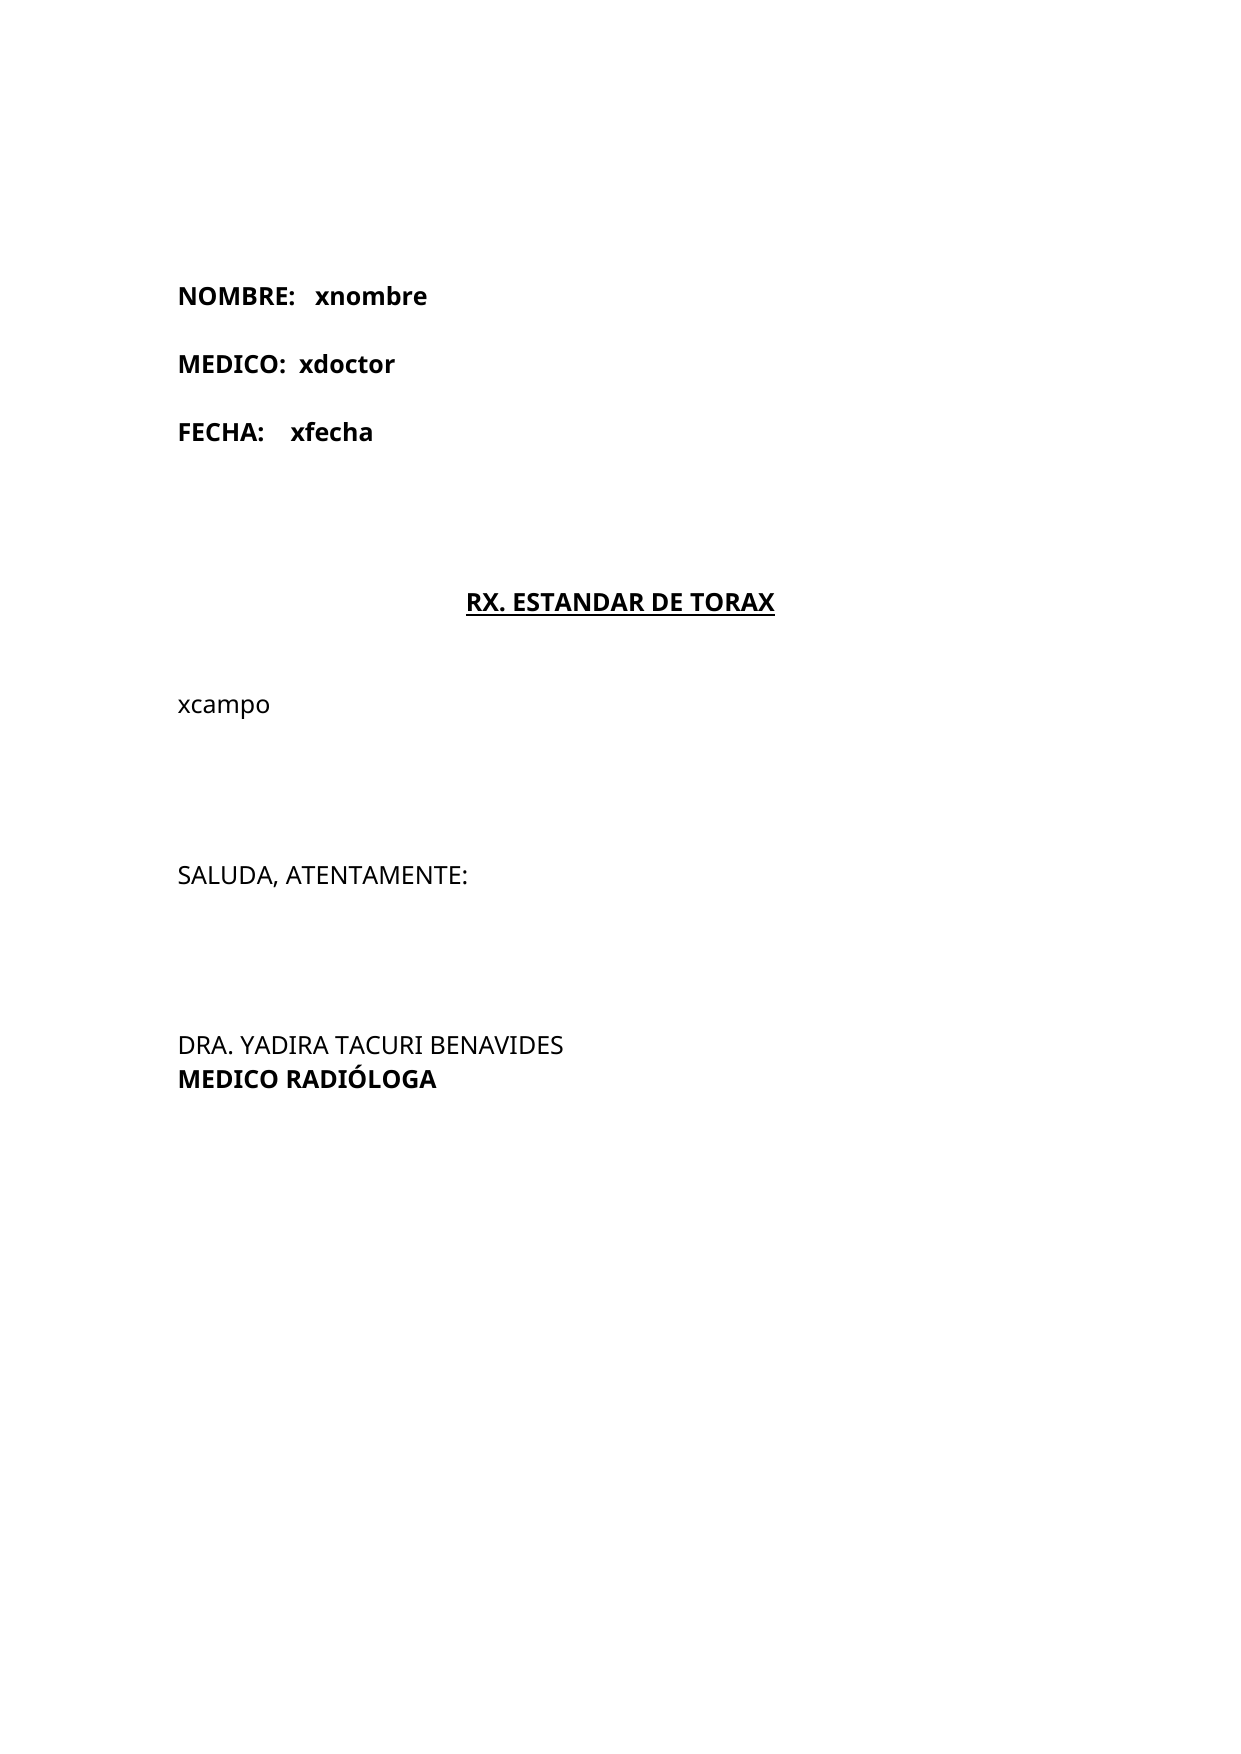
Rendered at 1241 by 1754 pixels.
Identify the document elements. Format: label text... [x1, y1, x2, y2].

text RX. ESTANDAR DE TORAX [177, 585, 1063, 619]
text FECHA: xfecha [177, 414, 1063, 448]
text NOMBRE: xnombre [177, 278, 1063, 312]
text DRA. YADIRA TACURI BENAVIDES [177, 1028, 1063, 1062]
text xcampo [177, 687, 1063, 721]
text MEDICO: xdoctor [177, 346, 1063, 380]
text SALUDA, ATENTAMENTE: [177, 857, 1063, 891]
text MEDICO RADIÓLOGA [177, 1062, 1063, 1096]
